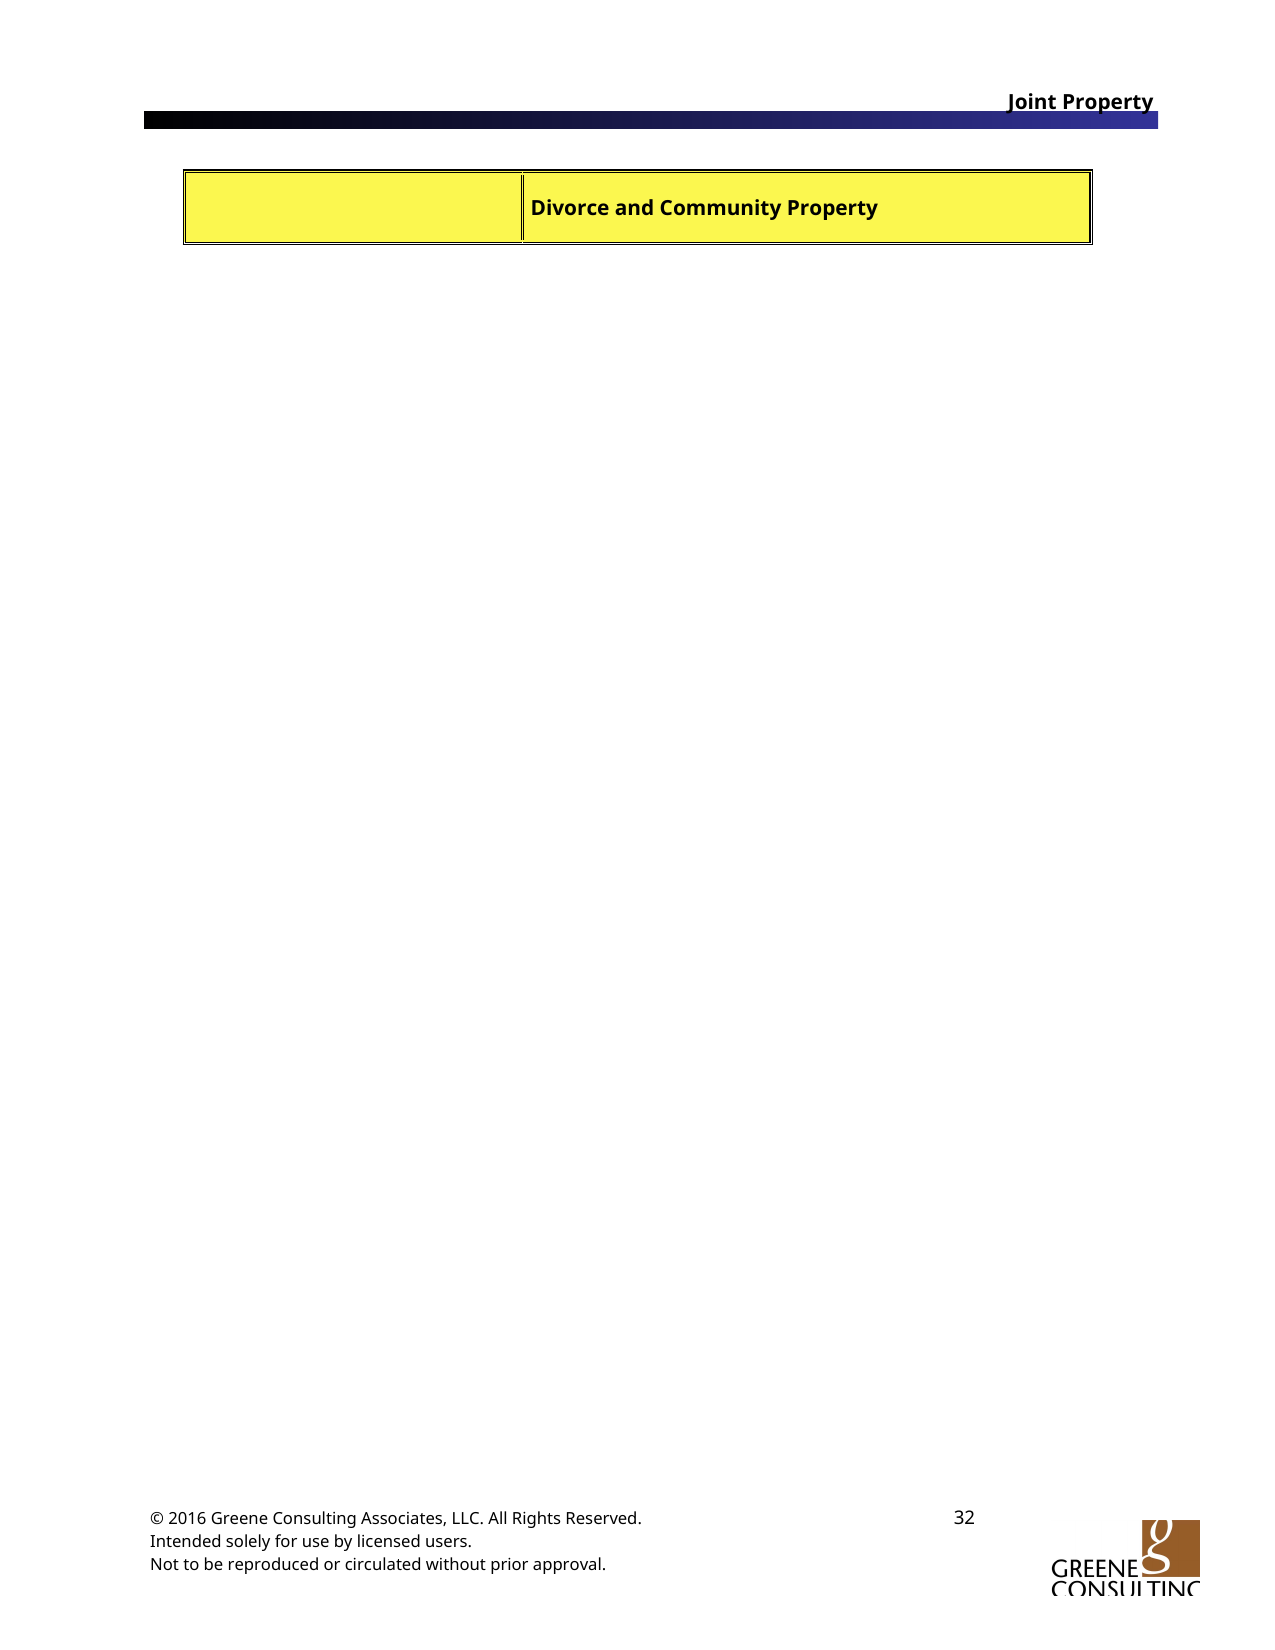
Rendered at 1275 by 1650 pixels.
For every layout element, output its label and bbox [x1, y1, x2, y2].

table_cell [186, 173, 523, 242]
table_cell [523, 173, 1089, 242]
picture [1050, 1520, 1200, 1596]
